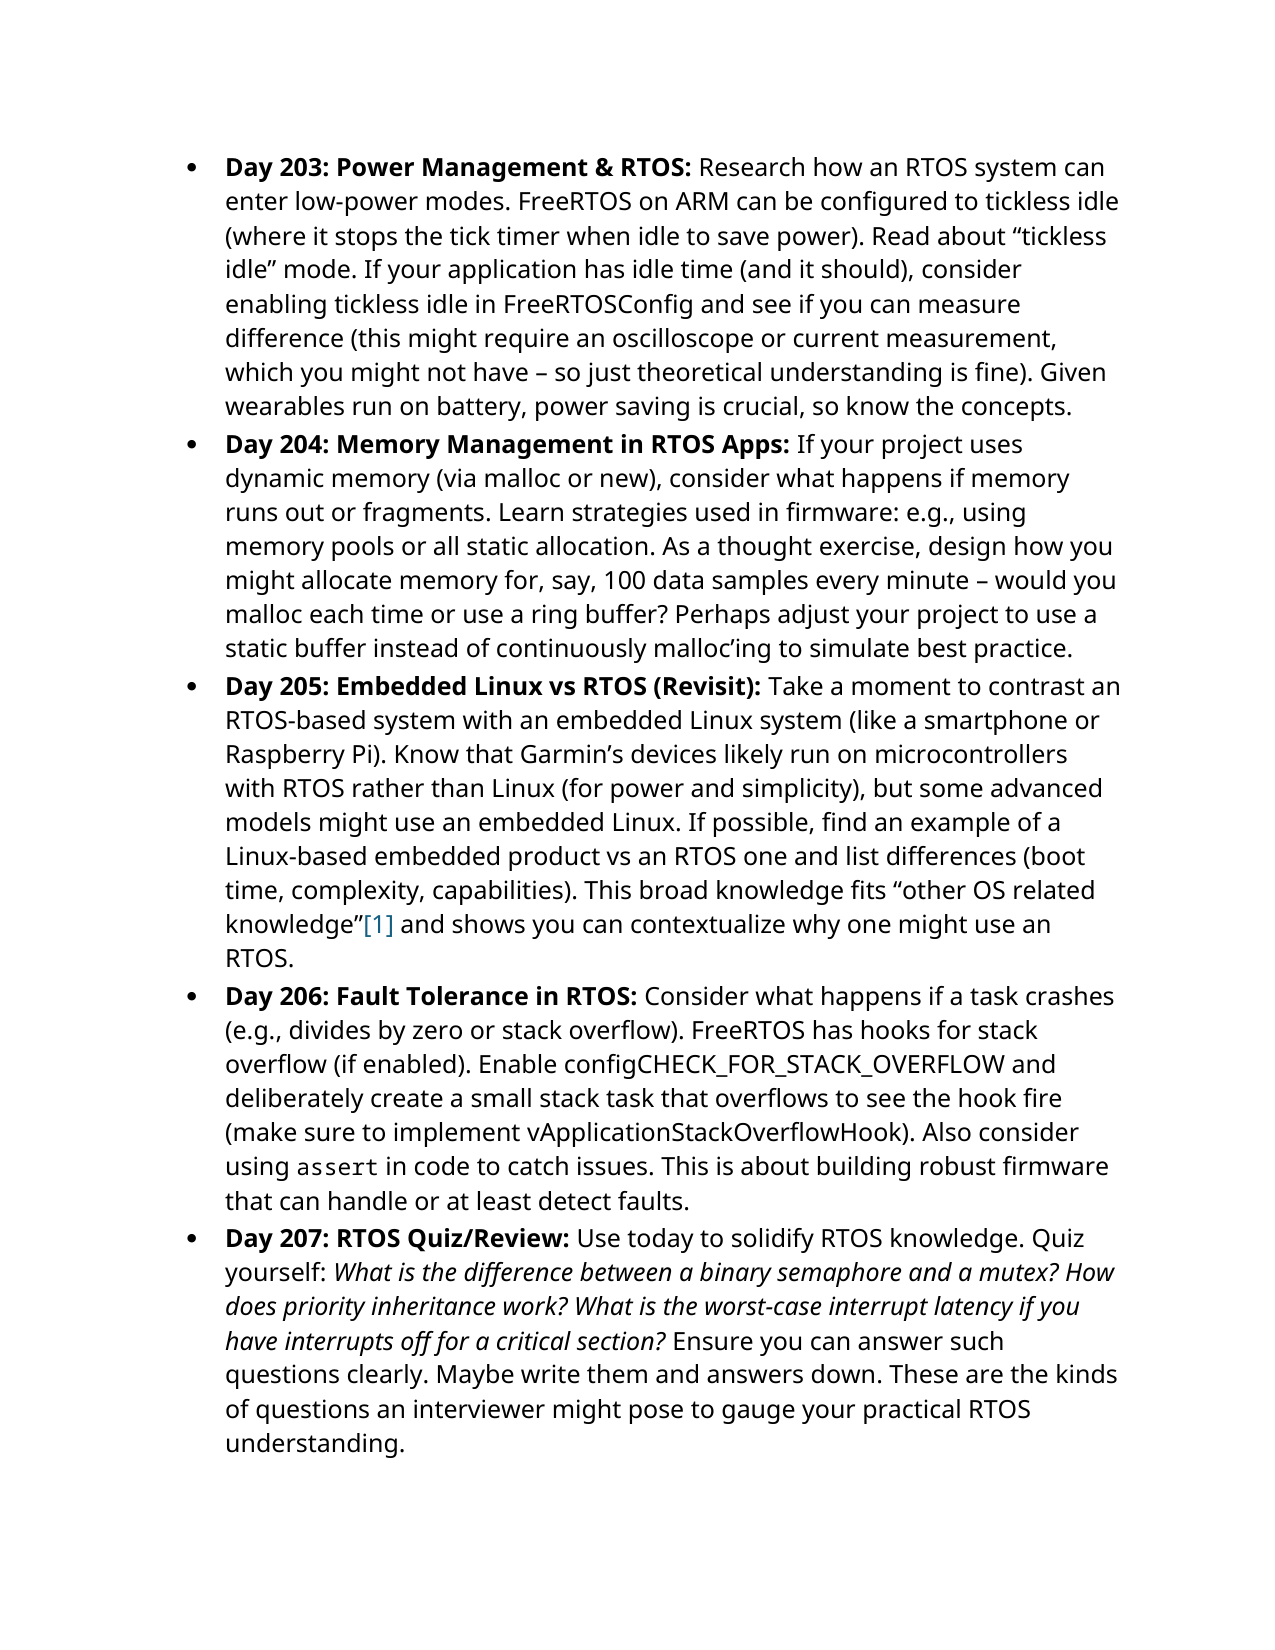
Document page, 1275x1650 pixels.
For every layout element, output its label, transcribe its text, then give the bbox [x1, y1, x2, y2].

list Day 203: Power Management & RTOS: Research how an RTOS system can enter low-power modes. FreeRTOS on ARM can be configured to tickless idle (where it stops the tick timer when idle to save power). Read about “tickless idle” mode. If your application has idle time (and it should), consider enabling tickless idle in FreeRTOSConfig and see if you can measure difference (this might require an oscilloscope or current measurement, which you might not have – so just theoretical understanding is fine). Given wearables run on battery, power saving is crucial, so know the concepts. [187, 150, 1125, 422]
list Day 206: Fault Tolerance in RTOS: Consider what happens if a task crashes (e.g., divides by zero or stack overflow). FreeRTOS has hooks for stack overflow (if enabled). Enable configCHECK_FOR_STACK_OVERFLOW and deliberately create a small stack task that overflows to see the hook fire (make sure to implement vApplicationStackOverflowHook). Also consider using assert in code to catch issues. This is about building robust firmware that can handle or at least detect faults. [187, 979, 1125, 1217]
list Day 204: Memory Management in RTOS Apps: If your project uses dynamic memory (via malloc or new), consider what happens if memory runs out or fragments. Learn strategies used in firmware: e.g., using memory pools or all static allocation. As a thought exercise, design how you might allocate memory for, say, 100 data samples every minute – would you malloc each time or use a ring buffer? Perhaps adjust your project to use a static buffer instead of continuously malloc’ing to simulate best practice. [187, 426, 1125, 665]
list Day 205: Embedded Linux vs RTOS (Revisit): Take a moment to contrast an RTOS-based system with an embedded Linux system (like a smartphone or Raspberry Pi). Know that Garmin’s devices likely run on microcontrollers with RTOS rather than Linux (for power and simplicity), but some advanced models might use an embedded Linux. If possible, find an example of a Linux-based embedded product vs an RTOS one and list differences (boot time, complexity, capabilities). This broad knowledge fits “other OS related knowledge”[1] and shows you can contextualize why one might use an RTOS. [187, 668, 1125, 975]
list Day 207: RTOS Quiz/Review: Use today to solidify RTOS knowledge. Quiz yourself: What is the difference between a binary semaphore and a mutex? How does priority inheritance work? What is the worst-case interrupt latency if you have interrupts off for a critical section? Ensure you can answer such questions clearly. Maybe write them and answers down. These are the kinds of questions an interviewer might pose to gauge your practical RTOS understanding. [187, 1221, 1125, 1459]
